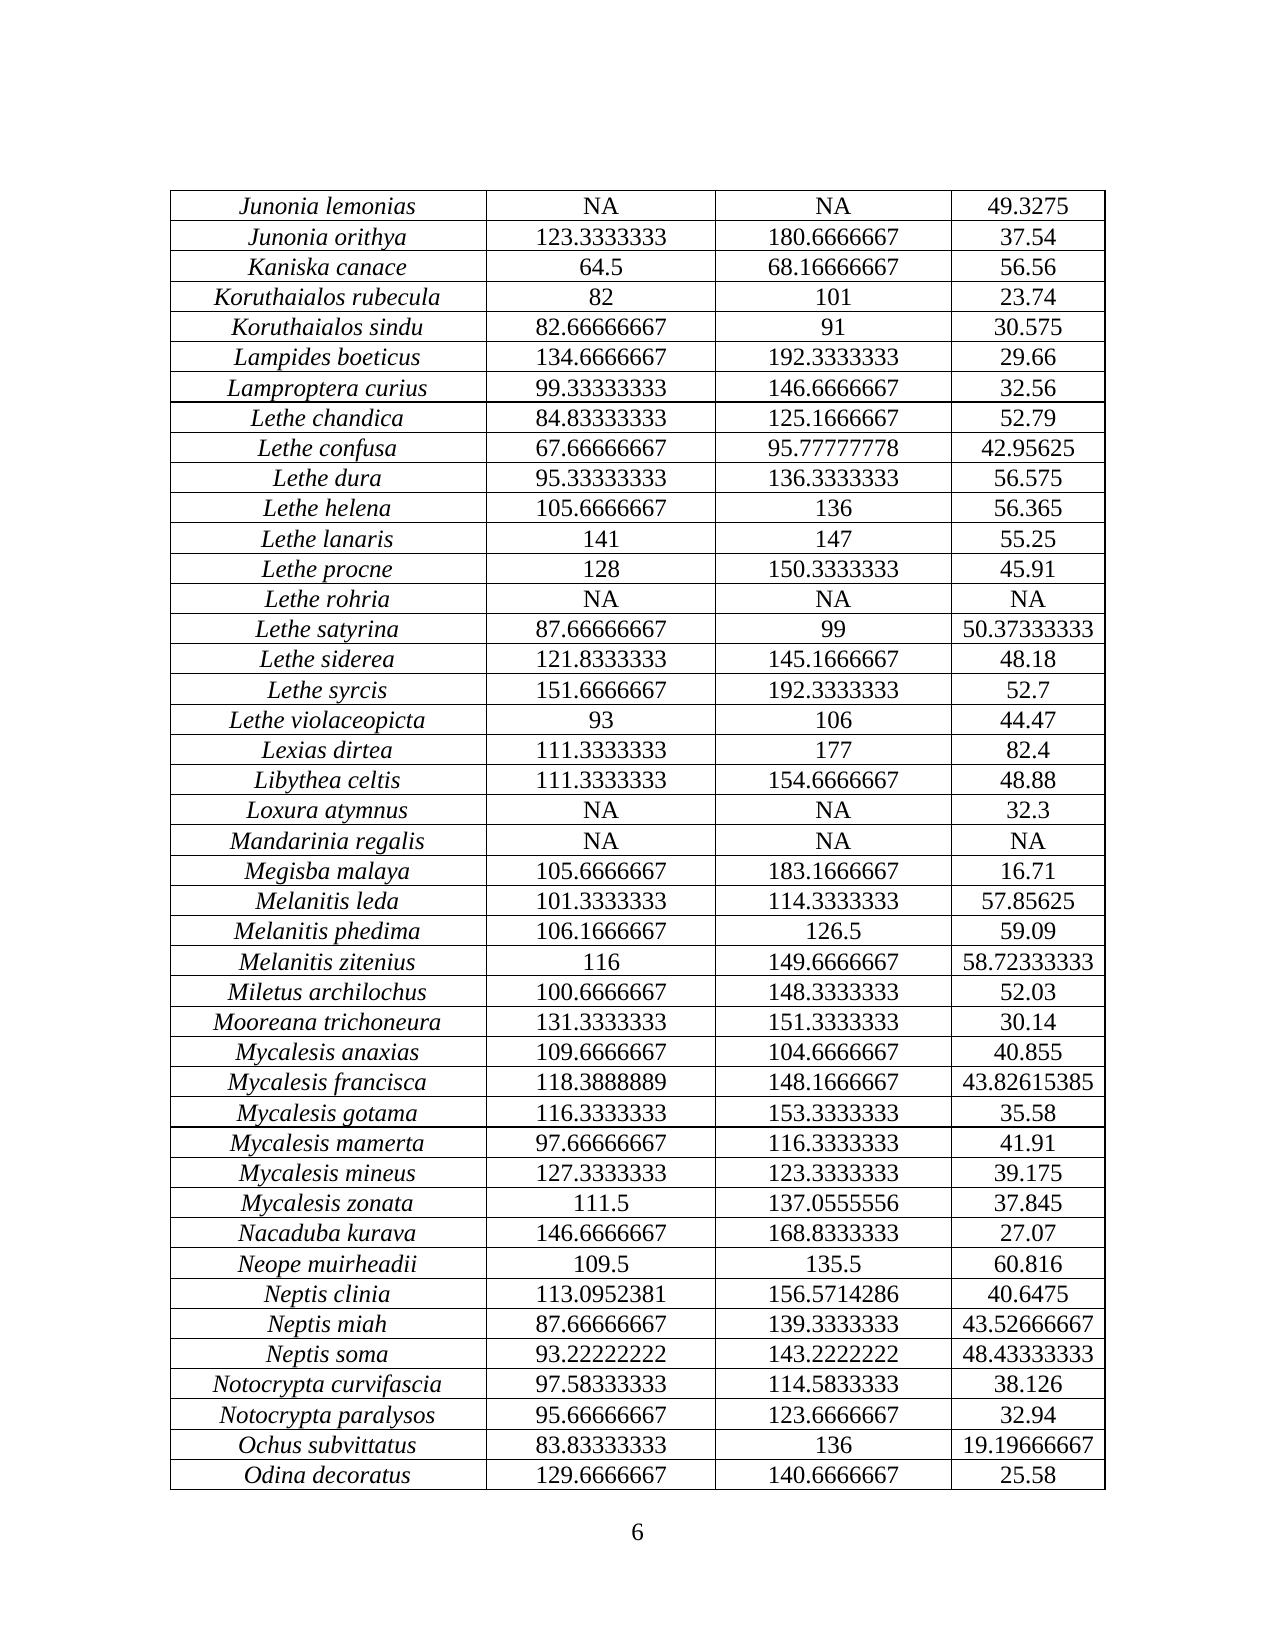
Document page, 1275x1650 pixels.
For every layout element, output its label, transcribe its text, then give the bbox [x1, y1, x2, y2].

table_cell 105.6666667 [487, 856, 715, 885]
table_cell 118.3888889 [487, 1067, 715, 1096]
table_cell 126.5 [716, 916, 951, 945]
table_cell 123.6666667 [716, 1399, 951, 1428]
table_cell 91 [716, 312, 951, 341]
table_cell 43.52666667 [952, 1309, 1104, 1338]
table_cell 180.6666667 [716, 221, 951, 250]
table_cell 29.66 [952, 342, 1104, 371]
table_cell Lethe chandica [171, 403, 486, 432]
table_cell Neptis clinia [171, 1279, 486, 1308]
table_cell 37.845 [952, 1188, 1104, 1217]
table_cell Lamproptera curius [171, 372, 486, 401]
table_cell Libythea celtis [171, 765, 486, 794]
table_cell Melanitis leda [171, 886, 486, 915]
table_cell 99 [716, 614, 951, 643]
table_cell Mooreana trichoneura [171, 1007, 486, 1036]
table_cell 136.3333333 [716, 463, 951, 492]
table_cell 183.1666667 [716, 856, 951, 885]
table_cell Lethe siderea [171, 644, 486, 673]
table_cell 82.4 [952, 735, 1104, 764]
table_cell Mycalesis mineus [171, 1158, 486, 1187]
table_cell 95.66666667 [487, 1399, 715, 1428]
table_cell 59.09 [952, 916, 1104, 945]
table_cell 111.3333333 [487, 765, 715, 794]
table_cell 40.855 [952, 1037, 1104, 1066]
table_cell Miletus archilochus [171, 976, 486, 1006]
table_cell 146.6666667 [716, 372, 951, 401]
table_cell 192.3333333 [716, 342, 951, 371]
table_cell 99.33333333 [487, 372, 715, 401]
table_cell 30.14 [952, 1007, 1104, 1036]
table_cell 116.3333333 [716, 1128, 951, 1157]
table_cell Lampides boeticus [171, 342, 486, 371]
table_cell 97.66666667 [487, 1128, 715, 1157]
table_cell NA [716, 795, 951, 824]
table_cell NA [487, 584, 715, 613]
table_cell Lethe satyrina [171, 614, 486, 643]
table_cell 58.72333333 [952, 946, 1104, 975]
table_cell 32.3 [952, 795, 1104, 824]
table_cell Ochus subvittatus [171, 1430, 486, 1459]
table_cell 139.3333333 [716, 1309, 951, 1338]
table_cell 48.18 [952, 644, 1104, 673]
table_cell 101 [716, 282, 951, 311]
table_cell Junonia orithya [171, 221, 486, 250]
table_cell 93 [487, 705, 715, 734]
table_cell 146.6666667 [487, 1218, 715, 1247]
table_cell 116.3333333 [487, 1097, 715, 1126]
table_cell 101.3333333 [487, 886, 715, 915]
table_cell 104.6666667 [716, 1037, 951, 1066]
table_cell 82 [487, 282, 715, 311]
table_cell 137.0555556 [716, 1188, 951, 1217]
table_cell 38.126 [952, 1369, 1104, 1398]
table_cell 123.3333333 [716, 1158, 951, 1187]
table_cell 48.43333333 [952, 1339, 1104, 1368]
table_cell NA [716, 825, 951, 854]
table_cell 125.1666667 [716, 403, 951, 432]
table_cell Melanitis phedima [171, 916, 486, 945]
table_cell 153.3333333 [716, 1097, 951, 1126]
table_cell 129.6666667 [487, 1460, 715, 1489]
table_cell 43.82615385 [952, 1067, 1104, 1096]
table_cell Lethe syrcis [171, 674, 486, 703]
table_cell Odina decoratus [171, 1460, 486, 1489]
table_cell 93.22222222 [487, 1339, 715, 1368]
table_cell 147 [716, 523, 951, 552]
table_cell 141 [487, 523, 715, 552]
table_cell NA [487, 795, 715, 824]
table_cell NA [716, 191, 951, 220]
table_cell 114.3333333 [716, 886, 951, 915]
table_cell 156.5714286 [716, 1279, 951, 1308]
table_cell Koruthaialos rubecula [171, 282, 486, 311]
table_cell 67.66666667 [487, 433, 715, 462]
table_cell NA [487, 825, 715, 854]
table_cell 23.74 [952, 282, 1104, 311]
table_cell 16.71 [952, 856, 1104, 885]
table_cell NA [952, 825, 1104, 854]
table_cell 30.575 [952, 312, 1104, 341]
table_cell Notocrypta paralysos [171, 1399, 486, 1428]
table_cell 136 [716, 1430, 951, 1459]
table_cell Notocrypta curvifascia [171, 1369, 486, 1398]
table_cell 131.3333333 [487, 1007, 715, 1036]
table_cell 52.7 [952, 674, 1104, 703]
table_cell 27.07 [952, 1218, 1104, 1247]
table_cell Neptis miah [171, 1309, 486, 1338]
table_cell 109.6666667 [487, 1037, 715, 1066]
table_cell 105.6666667 [487, 493, 715, 522]
table_cell 19.19666667 [952, 1430, 1104, 1459]
table_cell Junonia lemonias [171, 191, 486, 220]
table_cell 44.47 [952, 705, 1104, 734]
table_cell Lethe helena [171, 493, 486, 522]
table_cell Koruthaialos sindu [171, 312, 486, 341]
table_cell Neptis soma [171, 1339, 486, 1368]
table_cell 50.37333333 [952, 614, 1104, 643]
table_cell 127.3333333 [487, 1158, 715, 1187]
table_cell Lethe dura [171, 463, 486, 492]
table_cell 56.56 [952, 251, 1104, 281]
table_cell Megisba malaya [171, 856, 486, 885]
table_cell 84.83333333 [487, 403, 715, 432]
table_cell Mycalesis francisca [171, 1067, 486, 1096]
table_cell 140.6666667 [716, 1460, 951, 1489]
table_cell 55.25 [952, 523, 1104, 552]
table_cell 56.365 [952, 493, 1104, 522]
table_cell 134.6666667 [487, 342, 715, 371]
table_cell 83.83333333 [487, 1430, 715, 1459]
table_cell Lethe confusa [171, 433, 486, 462]
table_cell 95.77777778 [716, 433, 951, 462]
table_cell 87.66666667 [487, 1309, 715, 1338]
table_cell Loxura atymnus [171, 795, 486, 824]
table_cell Lethe procne [171, 554, 486, 583]
table_cell Mycalesis zonata [171, 1188, 486, 1217]
table_cell 168.8333333 [716, 1218, 951, 1247]
table_cell 150.3333333 [716, 554, 951, 583]
table_cell Mycalesis mamerta [171, 1128, 486, 1157]
table_cell NA [716, 584, 951, 613]
table_cell 52.79 [952, 403, 1104, 432]
table_cell 37.54 [952, 221, 1104, 250]
table_cell Lethe violaceopicta [171, 705, 486, 734]
table_cell Mycalesis anaxias [171, 1037, 486, 1066]
table_cell 106.1666667 [487, 916, 715, 945]
table_cell 45.91 [952, 554, 1104, 583]
table_cell Mycalesis gotama [171, 1097, 486, 1126]
table_cell 135.5 [716, 1248, 951, 1277]
table_cell 113.0952381 [487, 1279, 715, 1308]
table_cell Mandarinia regalis [171, 825, 486, 854]
table_cell 109.5 [487, 1248, 715, 1277]
table_cell 143.2222222 [716, 1339, 951, 1368]
table_cell 32.94 [952, 1399, 1104, 1428]
table_cell 145.1666667 [716, 644, 951, 673]
table_cell 123.3333333 [487, 221, 715, 250]
table_cell 57.85625 [952, 886, 1104, 915]
table_cell NA [952, 584, 1104, 613]
table_cell 177 [716, 735, 951, 764]
table_cell 48.88 [952, 765, 1104, 794]
table_cell 82.66666667 [487, 312, 715, 341]
table_cell 106 [716, 705, 951, 734]
table_cell 60.816 [952, 1248, 1104, 1277]
table_cell 87.66666667 [487, 614, 715, 643]
table_cell Lethe lanaris [171, 523, 486, 552]
table_cell 64.5 [487, 251, 715, 281]
table_cell 41.91 [952, 1128, 1104, 1157]
table_cell 151.6666667 [487, 674, 715, 703]
table_cell 148.3333333 [716, 976, 951, 1006]
table_cell 40.6475 [952, 1279, 1104, 1308]
table_cell 25.58 [952, 1460, 1104, 1489]
table_cell NA [487, 191, 715, 220]
table_cell 121.8333333 [487, 644, 715, 673]
table_cell 56.575 [952, 463, 1104, 492]
table_cell 100.6666667 [487, 976, 715, 1006]
table_cell Kaniska canace [171, 251, 486, 281]
table_cell 192.3333333 [716, 674, 951, 703]
table_cell 114.5833333 [716, 1369, 951, 1398]
table_cell 39.175 [952, 1158, 1104, 1187]
table_cell 148.1666667 [716, 1067, 951, 1096]
table_cell 52.03 [952, 976, 1104, 1006]
table_cell Neope muirheadii [171, 1248, 486, 1277]
table_cell 95.33333333 [487, 463, 715, 492]
table_cell 32.56 [952, 372, 1104, 401]
table_cell 111.3333333 [487, 735, 715, 764]
table_cell 111.5 [487, 1188, 715, 1217]
table_cell Nacaduba kurava [171, 1218, 486, 1247]
table_cell 42.95625 [952, 433, 1104, 462]
table_cell 136 [716, 493, 951, 522]
table_cell 97.58333333 [487, 1369, 715, 1398]
table_cell 35.58 [952, 1097, 1104, 1126]
table_cell 49.3275 [952, 191, 1104, 220]
table_cell Lethe rohria [171, 584, 486, 613]
table_cell 68.16666667 [716, 251, 951, 281]
table_cell 116 [487, 946, 715, 975]
table_cell 149.6666667 [716, 946, 951, 975]
table_cell Lexias dirtea [171, 735, 486, 764]
table_cell Melanitis zitenius [171, 946, 486, 975]
table_cell 128 [487, 554, 715, 583]
table_cell 151.3333333 [716, 1007, 951, 1036]
table_cell 154.6666667 [716, 765, 951, 794]
